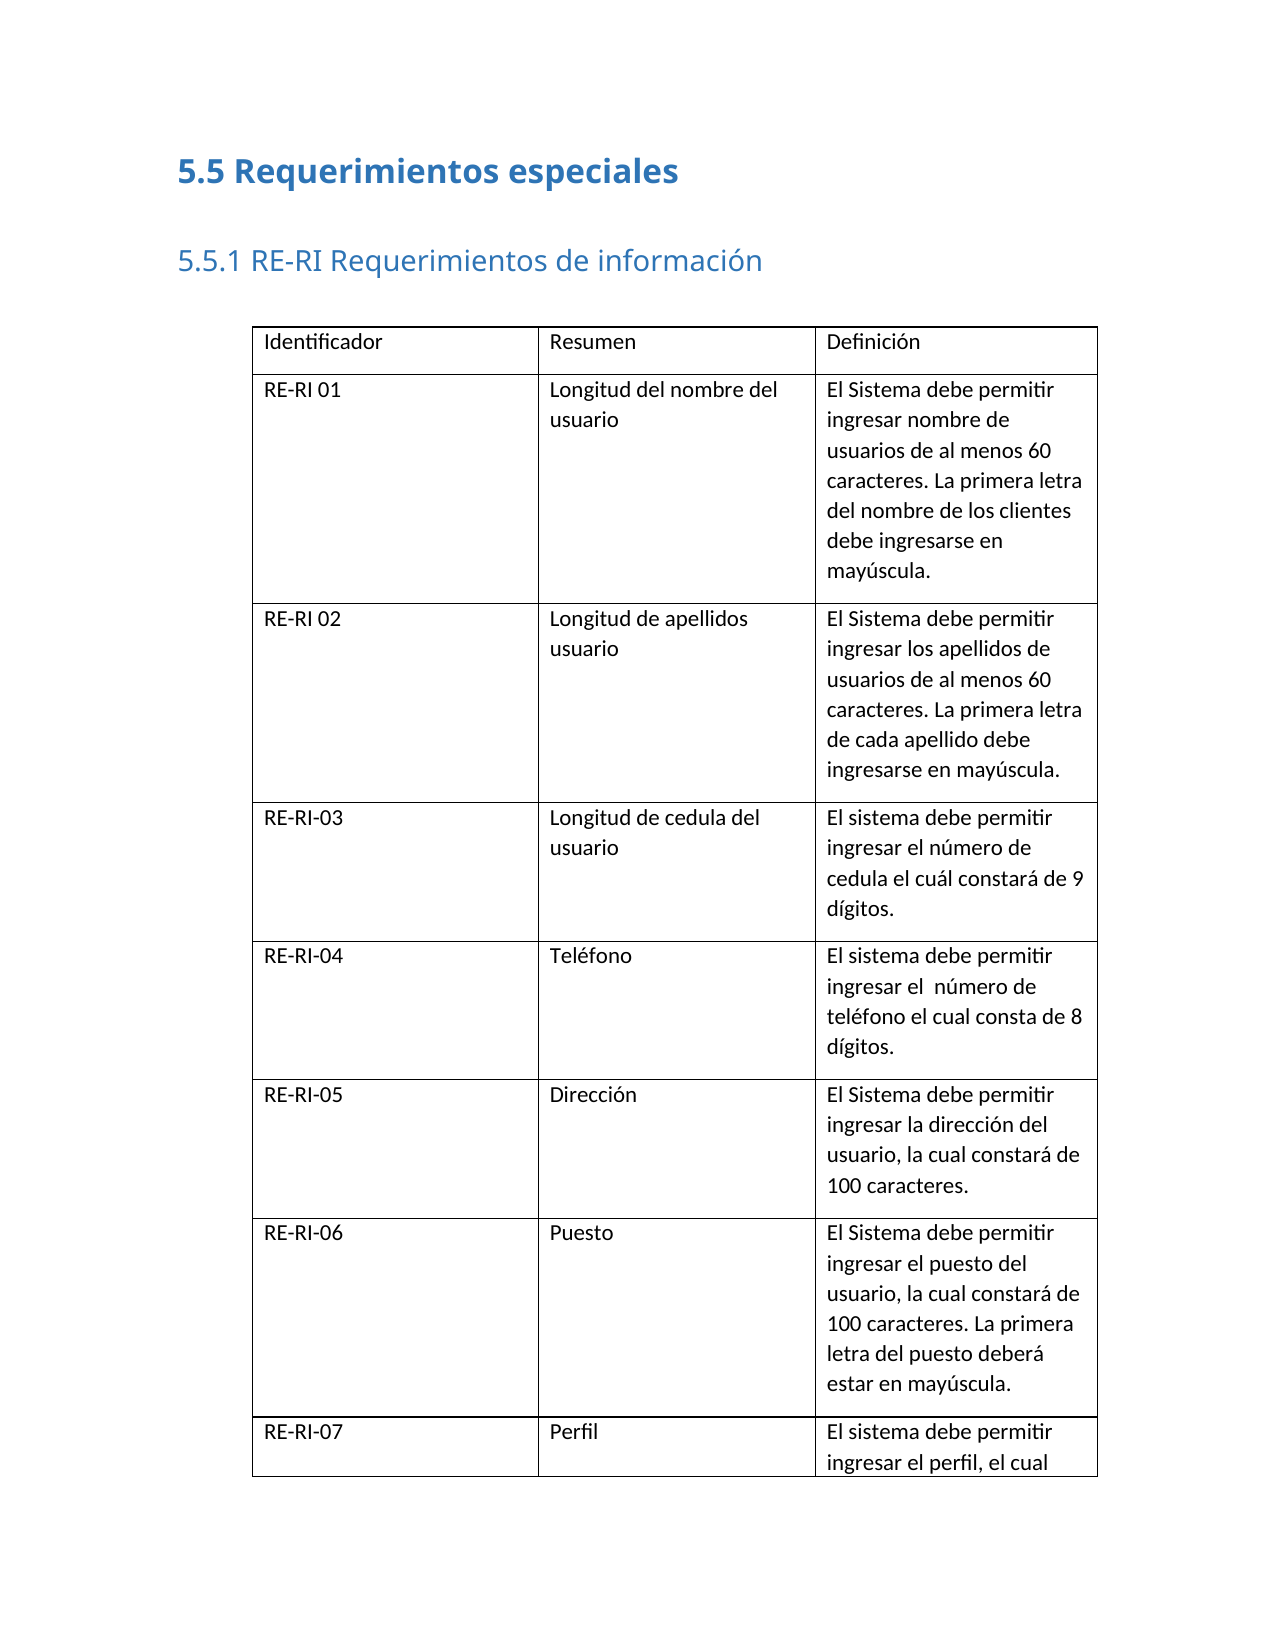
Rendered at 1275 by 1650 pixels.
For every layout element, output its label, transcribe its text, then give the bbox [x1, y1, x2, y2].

table_cell El Sistema debe permitir ingresar el puesto del usuario, la cual constará de 100 caracteres. La primera letra del puesto deberá estar en mayúscula. [816, 1219, 1097, 1416]
table_cell Longitud del nombre del usuario [539, 375, 815, 603]
table_header Definición [816, 328, 1097, 374]
table_cell RE-RI-06 [253, 1219, 538, 1416]
table_cell Teléfono [539, 942, 815, 1079]
table_cell RE-RI-05 [253, 1080, 538, 1217]
subtitle 5.5.1 RE-RI Requerimientos de información [177, 240, 1098, 279]
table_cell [816, 1418, 1097, 1476]
table_cell RE-RI 02 [253, 604, 538, 802]
table_cell El sistema debe permitir ingresar el número de cedula el cuál constará de 9 dígitos. [816, 803, 1097, 941]
subtitle 5.5 Requerimientos especiales [177, 148, 1098, 193]
table_cell El sistema debe permitir ingresar el número de teléfono el cual consta de 8 dígitos. [816, 942, 1097, 1079]
table_cell Puesto [539, 1219, 815, 1416]
table_cell RE-RI-03 [253, 803, 538, 941]
table_cell Longitud de cedula del usuario [539, 803, 815, 941]
table_header Resumen [539, 328, 815, 374]
table_cell El Sistema debe permitir ingresar la dirección del usuario, la cual constará de 100 caracteres. [816, 1080, 1097, 1217]
table_header Identificador [253, 328, 538, 374]
table_cell Perfil [539, 1418, 815, 1476]
table_cell RE-RI-07 [253, 1418, 538, 1476]
table_cell El Sistema debe permitir ingresar los apellidos de usuarios de al menos 60 caracteres. La primera letra de cada apellido debe ingresarse en mayúscula. [816, 604, 1097, 802]
table_cell Longitud de apellidos usuario [539, 604, 815, 802]
table_cell RE-RI 01 [253, 375, 538, 603]
table_cell Dirección [539, 1080, 815, 1217]
table_cell RE-RI-04 [253, 942, 538, 1079]
table_cell El Sistema debe permitir ingresar nombre de usuarios de al menos 60 caracteres. La primera letra del nombre de los clientes debe ingresarse en mayúscula. [816, 375, 1097, 603]
